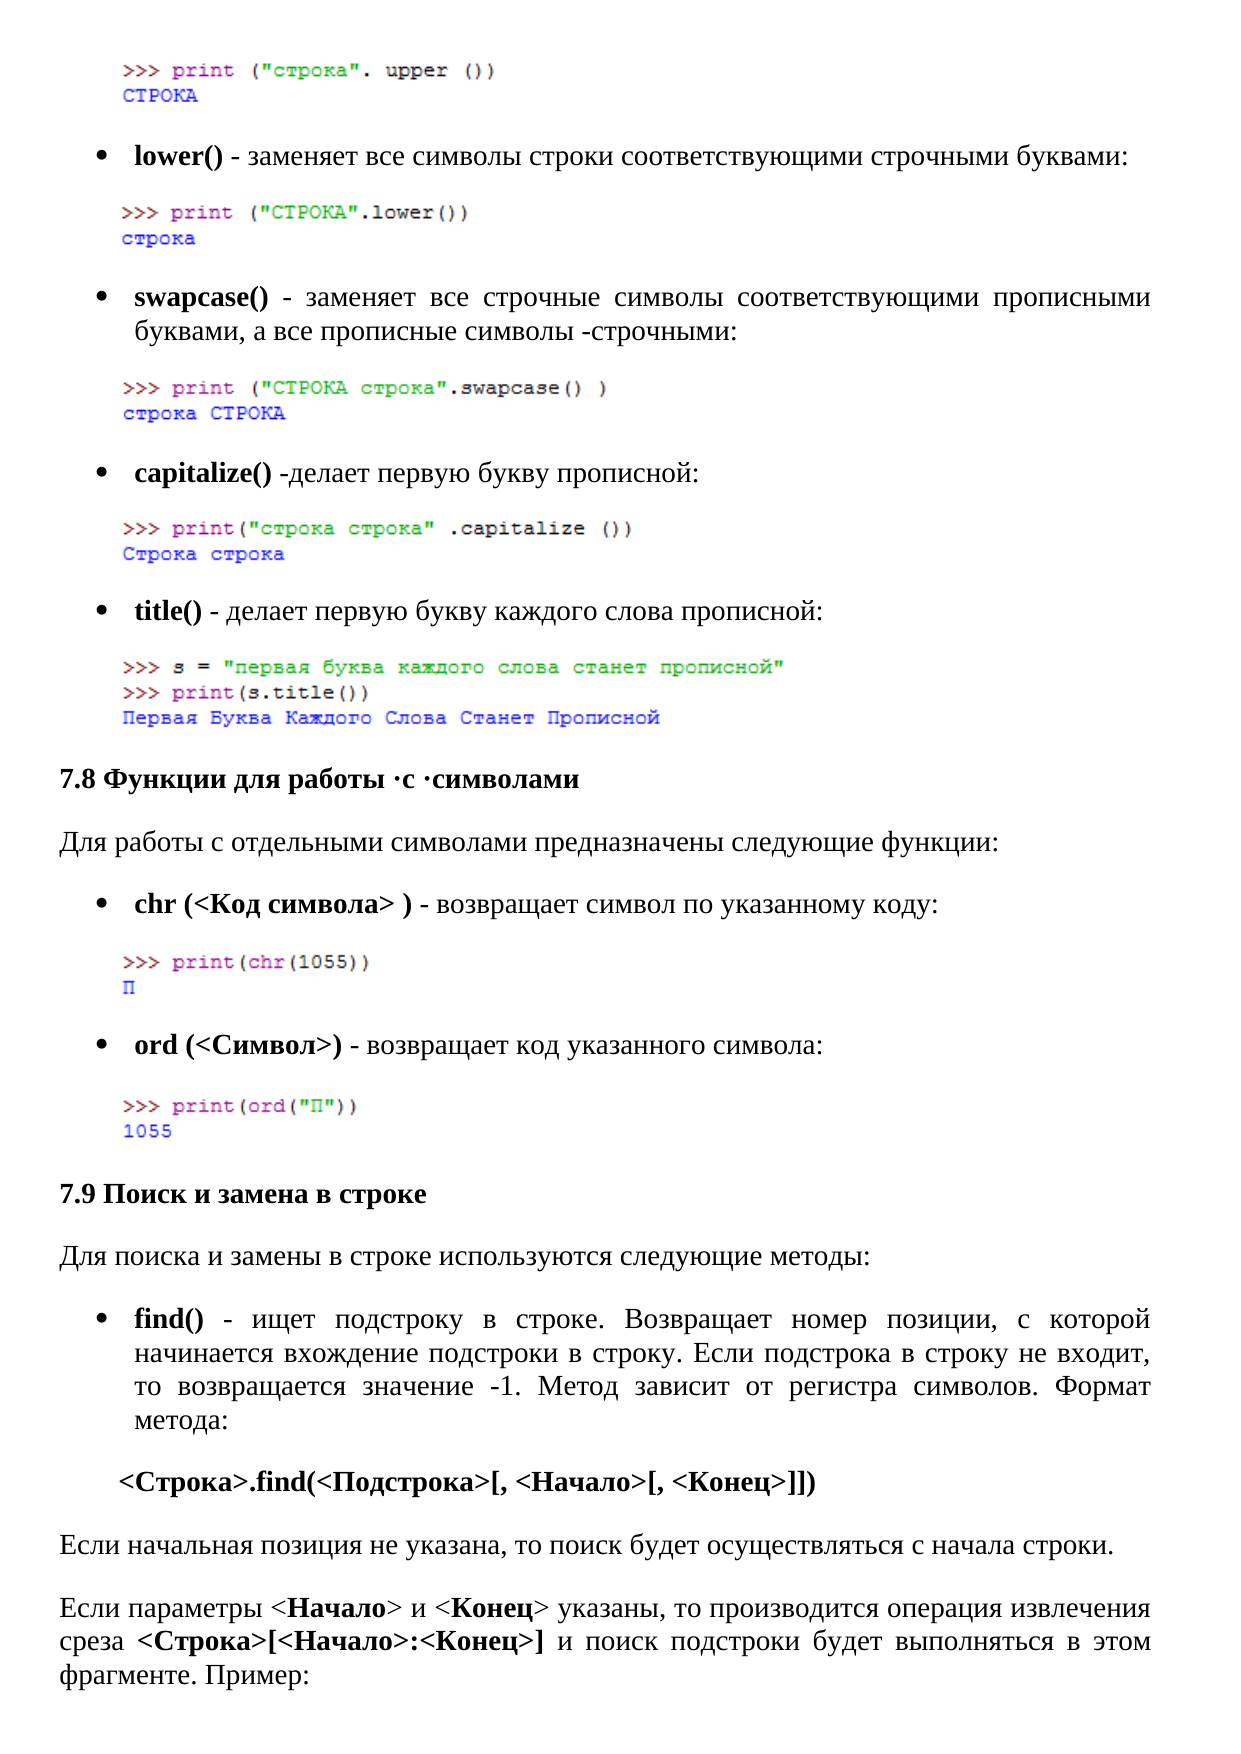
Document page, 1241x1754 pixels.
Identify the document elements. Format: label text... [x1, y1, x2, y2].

text 7.8 Функции для работы ·с ·символами [59, 761, 1152, 794]
text 7.9 Поиск и замена в строке [59, 1176, 1152, 1209]
picture [118, 949, 378, 999]
list find() - ищет подстроку в строке. Возвращает номер позиции, с которой начинается вхождение подстроки в строку. Если подстрока в строку не входит, то возвращается значение -1. Метод зависит от регистра символов. Формат метода: [97, 1301, 1152, 1435]
list swapcase() - заменяет все строчные символы соответствующими прописными буквами, а все прописные символы -строчными: [97, 279, 1152, 346]
picture [118, 201, 472, 251]
list title() - делает первую букву каждого слова прописной: [97, 593, 1152, 627]
picture [118, 375, 620, 426]
picture [118, 656, 799, 732]
list capitalize() -делает первую букву прописной: [97, 455, 1152, 488]
picture [118, 517, 639, 565]
text Для работы с отдельными символами предназначены следующие функции: [59, 824, 1152, 857]
text Если параметры <Начало> и <Конец> указаны, то производится операция извлечения среза <Строка>[<Начало>:<Конец>] и поиск подстроки будет выполняться в этом фрагменте. Пример: [59, 1590, 1152, 1691]
list ord (<Символ>) - возвращает код указанного символа: [97, 1027, 1152, 1061]
text <Строка>.find(<Подстрока>[, <Начало>[, <Конец>]]) [59, 1464, 1152, 1498]
picture [118, 1090, 364, 1147]
list lower() - заменяет все символы строки соответствующими строчными буквами: [97, 138, 1152, 172]
list chr (<Код символа> ) - возвращает символ по указанному коду: [97, 886, 1152, 920]
picture [118, 59, 497, 110]
text Если начальная позиция не указана, то поиск будет осуществляться с начала строки. [59, 1527, 1152, 1561]
text Для поиска и замены в строке используются следующие методы: [59, 1238, 1152, 1272]
